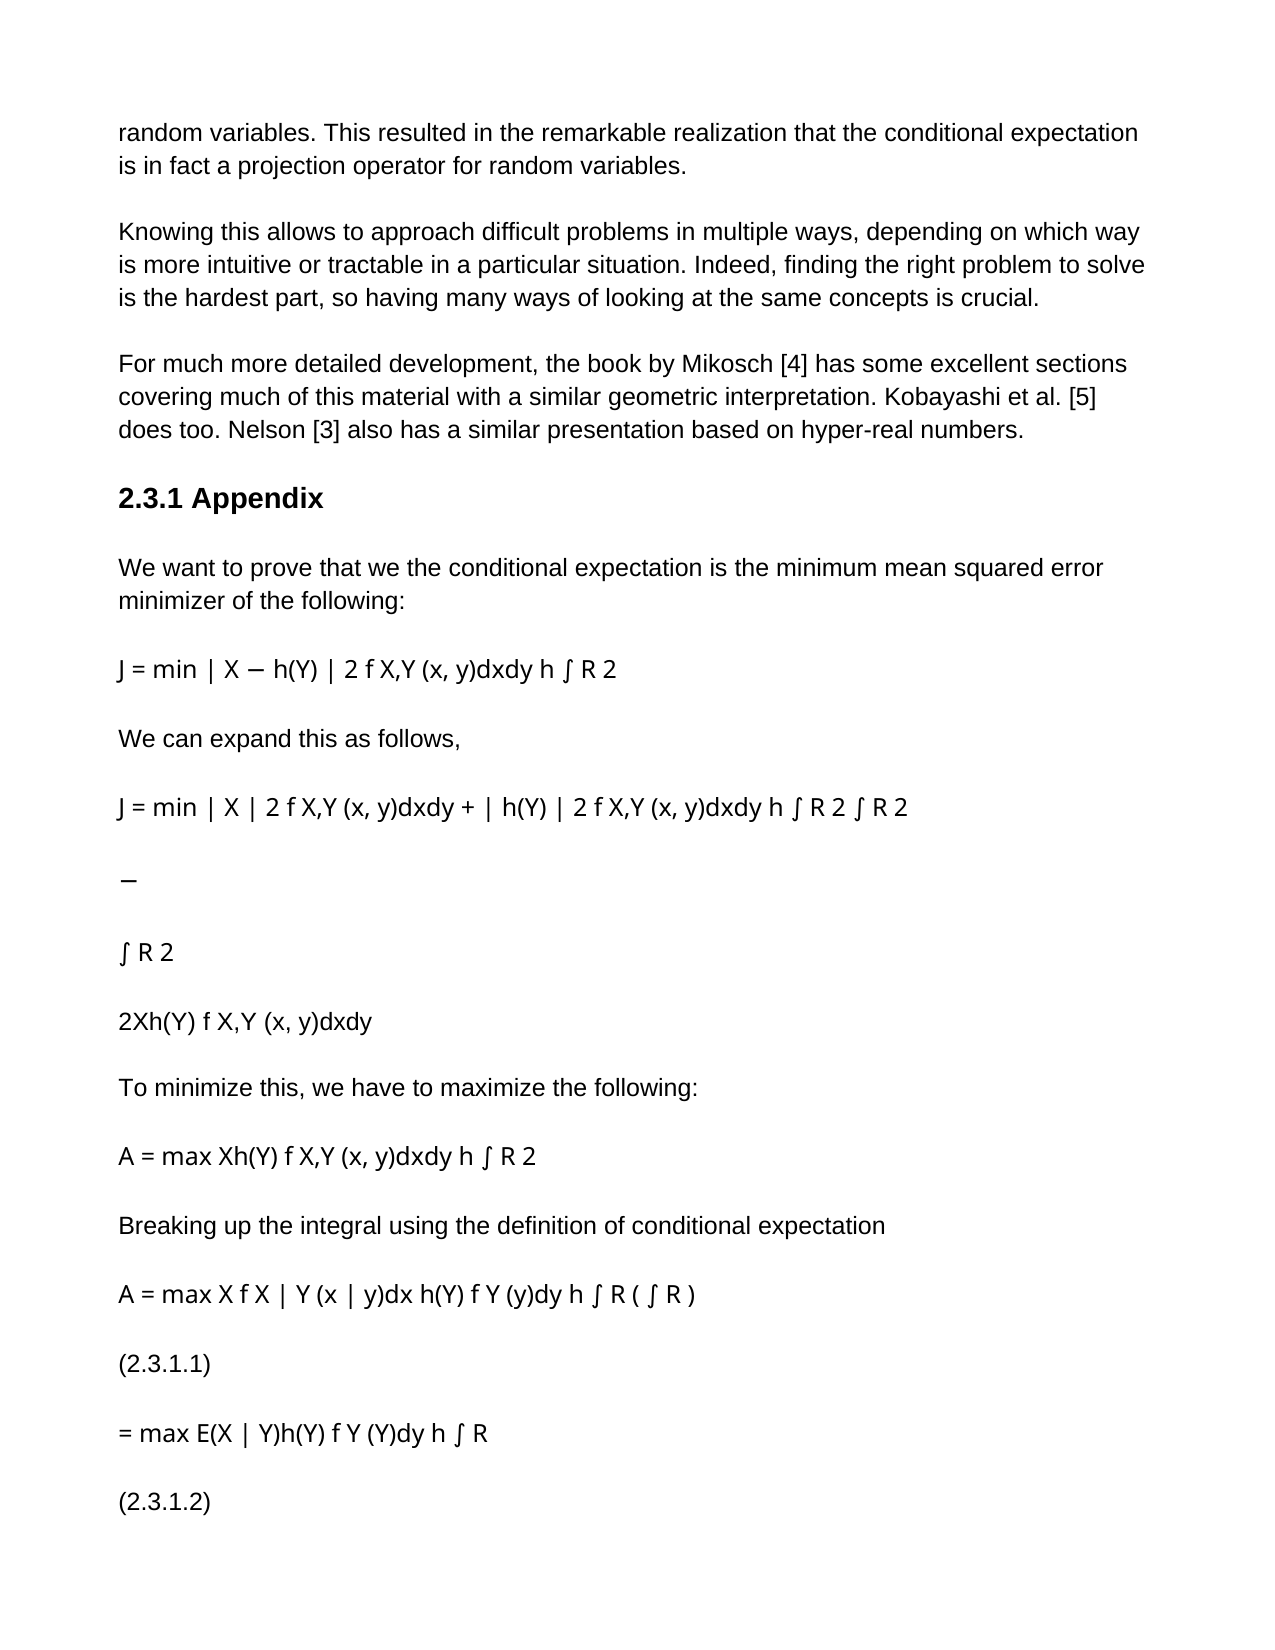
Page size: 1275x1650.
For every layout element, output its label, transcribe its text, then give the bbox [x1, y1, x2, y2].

text J = min | X | 2 f X,Y (x, y)dxdy + | h(Y) | 2 f X,Y (x, y)dxdy h ∫ R 2 ∫ R 2 [118, 790, 1157, 824]
text J = min | X − h(Y) | 2 f X,Y (x, y)dxdy h ∫ R 2 [118, 652, 1157, 686]
text (2.3.1.1) [118, 1349, 1157, 1378]
text ∫ R 2 [118, 934, 1157, 968]
text For much more detailed development, the book by Mikosch [4] has some excellent sections covering much of this material with a similar geometric interpretation. Kobayashi et al. [5] does too. Nelson [3] also has a similar presentation based on hyper-real numbers. [118, 349, 1157, 444]
text To minimize this, we have to maximize the following: [118, 1073, 1157, 1101]
text − [118, 862, 1157, 896]
text = max E(X | Y)h(Y) f Y (Y)dy h ∫ R [118, 1415, 1157, 1449]
text A = max Xh(Y) f X,Y (x, y)dxdy h ∫ R 2 [118, 1139, 1157, 1173]
text Breaking up the integral using the deﬁnition of conditional expectation [118, 1211, 1157, 1240]
text 2.3.1 Appendix [118, 481, 1157, 515]
text We can expand this as follows, [118, 724, 1157, 753]
text Knowing this allows to approach difﬁcult problems in multiple ways, depending on which way is more intuitive or tractable in a particular situation. Indeed, ﬁnding the right problem to solve is the hardest part, so having many ways of looking at the same concepts is crucial. [118, 217, 1157, 312]
text A = max X f X | Y (x | y)dx h(Y) f Y (y)dy h ∫ R ( ∫ R ) [118, 1277, 1157, 1311]
text (2.3.1.2) [118, 1487, 1157, 1516]
text 2Xh(Y) f X,Y (x, y)dxdy [118, 1007, 1157, 1035]
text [118, 118, 1157, 180]
text We want to prove that we the conditional expectation is the minimum mean squared error minimizer of the following: [118, 553, 1157, 614]
